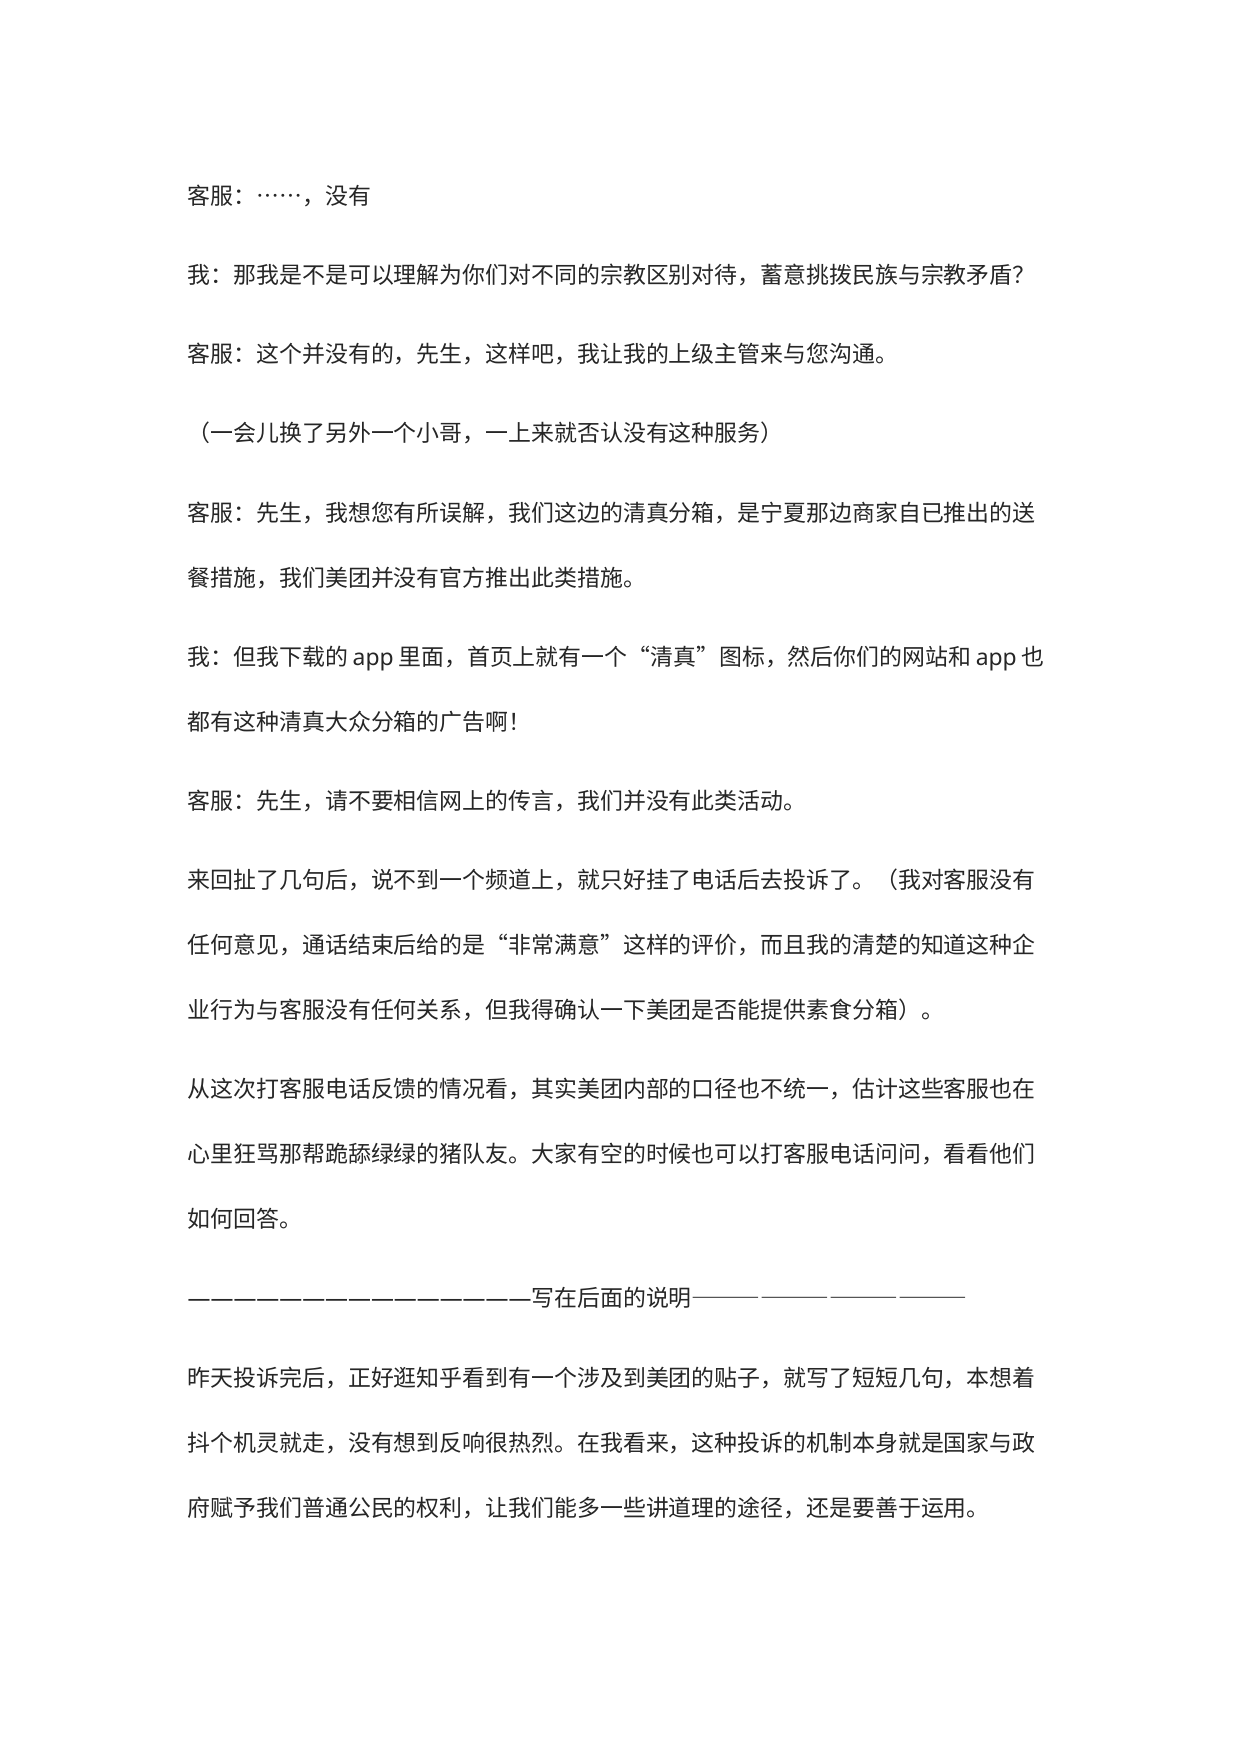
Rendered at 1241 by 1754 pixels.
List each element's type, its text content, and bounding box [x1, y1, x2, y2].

text 客服：先生，我想您有所误解，我们这边的清真分箱，是宁夏那边商家自已推出的送餐措施，我们美团并没有官方推出此类措施。 [187, 479, 1053, 609]
text 客服：先生，请不要相信网上的传言，我们并没有此类活动。 [187, 767, 1053, 832]
text （一会儿换了另外一个小哥，一上来就否认没有这种服务） [187, 399, 1053, 464]
text 从这次打客服电话反馈的情况看，其实美团内部的口径也不统一，估计这些客服也在心里狂骂那帮跪舔绿绿的猪队友。大家有空的时候也可以打客服电话问问，看看他们如何回答。 [187, 1055, 1053, 1250]
text 客服：……，没有 [187, 162, 1053, 227]
text ———————————————写在后面的说明———————————— [187, 1264, 1053, 1329]
text 我：但我下载的app里面，首页上就有一个“清真”图标，然后你们的网站和app也都有这种清真大众分箱的广告啊！ [187, 623, 1053, 753]
text 我：那我是不是可以理解为你们对不同的宗教区别对待，蓄意挑拨民族与宗教矛盾？ [187, 241, 1053, 306]
text 来回扯了几句后，说不到一个频道上，就只好挂了电话后去投诉了。（我对客服没有任何意见，通话结束后给的是“非常满意”这样的评价，而且我的清楚的知道这种企业行为与客服没有任何关系，但我得确认一下美团是否能提供素食分箱）。 [187, 846, 1053, 1041]
text 昨天投诉完后，正好逛知乎看到有一个涉及到美团的贴子，就写了短短几句，本想着抖个机灵就走，没有想到反响很热烈。在我看来，这种投诉的机制本身就是国家与政府赋予我们普通公民的权利，让我们能多一些讲道理的途径，还是要善于运用。 [187, 1344, 1053, 1539]
text 客服：这个并没有的，先生，这样吧，我让我的上级主管来与您沟通。 [187, 320, 1053, 385]
